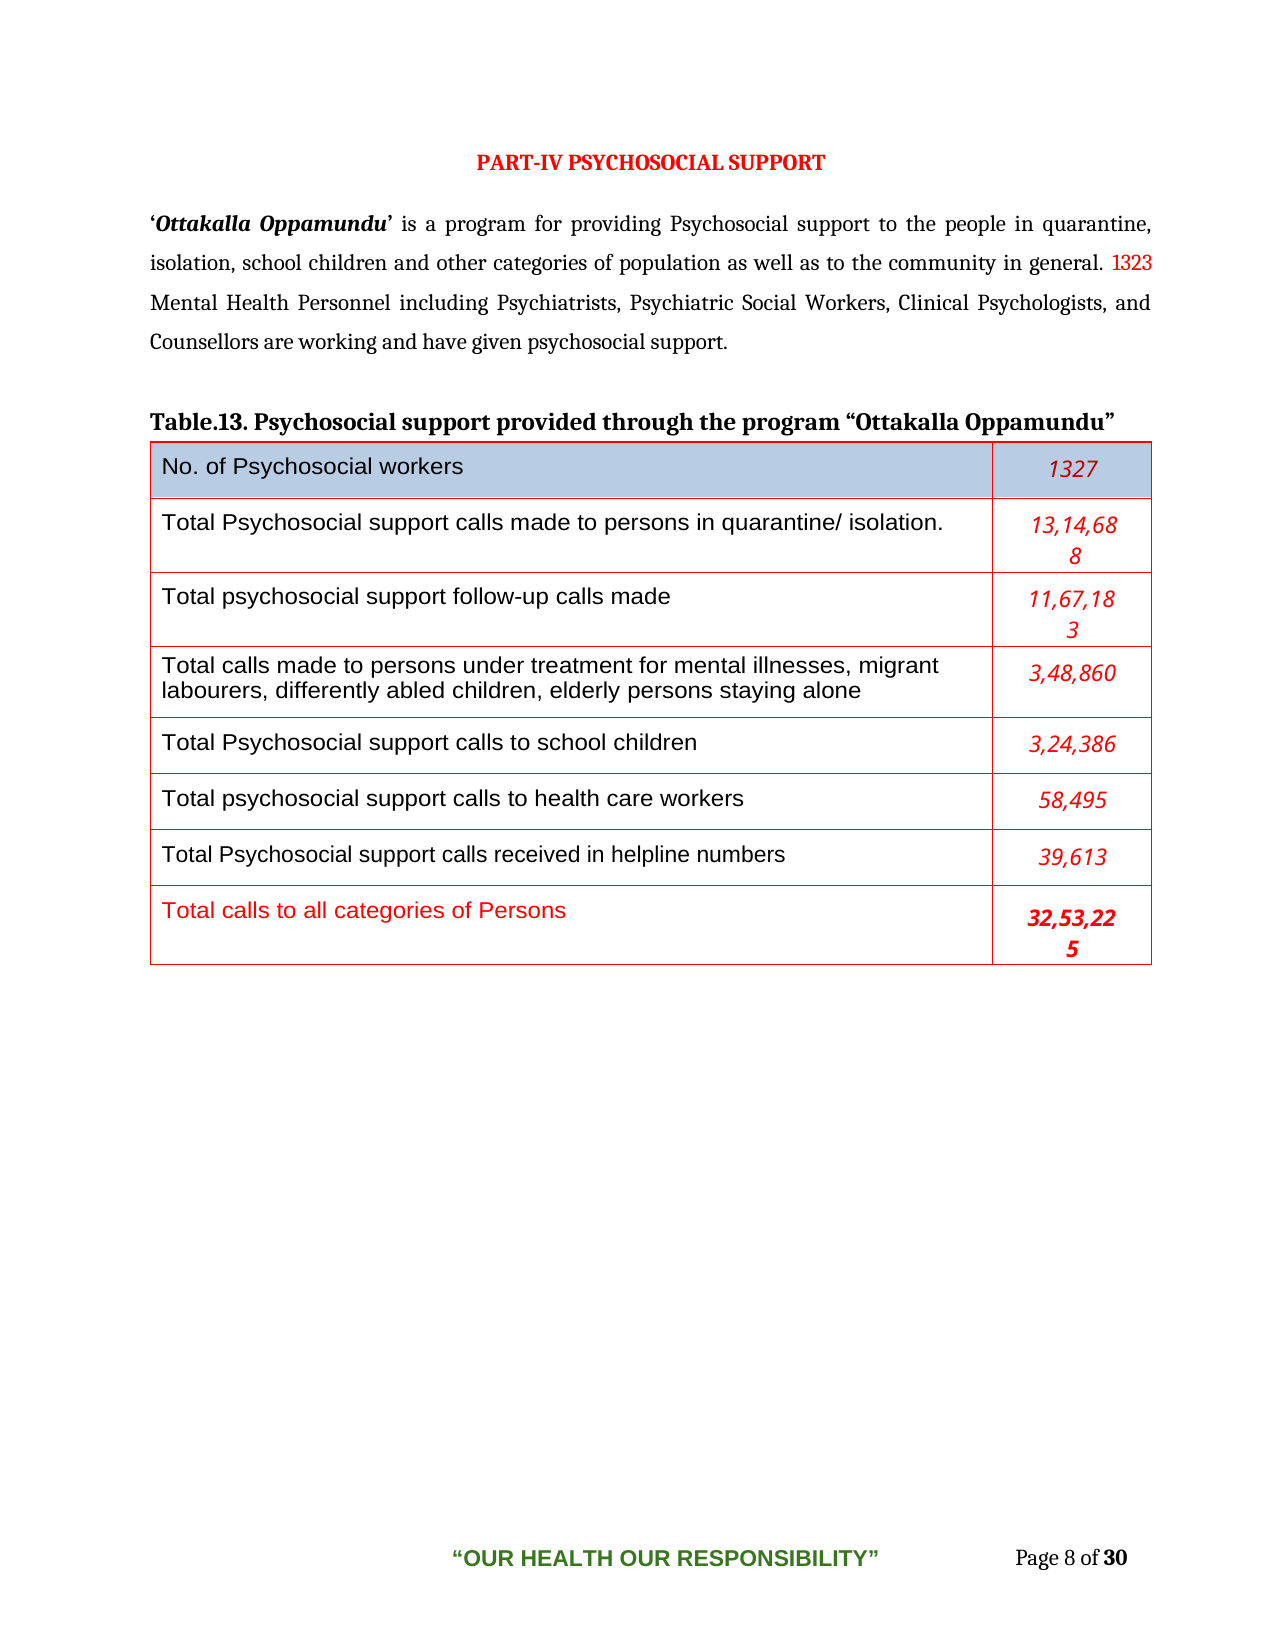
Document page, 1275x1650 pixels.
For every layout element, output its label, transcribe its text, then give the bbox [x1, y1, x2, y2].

text PART-IV PSYCHOSOCIAL SUPPORT [394, 150, 908, 177]
table_cell 11,67,183 [993, 573, 1151, 646]
table_cell Total Psychosocial support calls made to persons in quarantine/ isolation. [151, 499, 992, 572]
text Table.13. Psychosocial support provided through the program “Ottakalla Oppamundu” [150, 408, 1223, 437]
table_header 1327 [993, 443, 1151, 497]
table_cell Total psychosocial support calls to health care workers [151, 774, 992, 829]
table_cell 32,53,225 [993, 886, 1151, 964]
table_cell Total calls made to persons under treatment for mental illnesses, migrant labourers, differently abled children, elderly persons staying alone [151, 647, 992, 717]
table_header No. of Psychosocial workers [151, 443, 992, 497]
table_cell 58,495 [993, 774, 1151, 829]
table_cell Total Psychosocial support calls received in helpline numbers [151, 830, 992, 885]
table_cell 39,613 [993, 830, 1151, 885]
table_cell Total calls to all categories of Persons [151, 886, 992, 964]
table_cell 3,24,386 [993, 718, 1151, 773]
table_cell 13,14,688 [993, 499, 1151, 572]
table_cell 3,48,860 [993, 647, 1151, 717]
table_cell Total Psychosocial support calls to school children [151, 718, 992, 773]
text ‘Ottakalla Oppamundu’ is a program for providing Psychosocial support to the people in quarantine, isolation, school children and other categories of population as well as to the community in general. 1323 Mental Health Personnel including Psychiatrists, Psychiatric Social Workers, Clinical Psychologists, and Counsellors are working and have given psychosocial support. [150, 211, 1152, 355]
table_cell Total psychosocial support follow-up calls made [151, 573, 992, 646]
